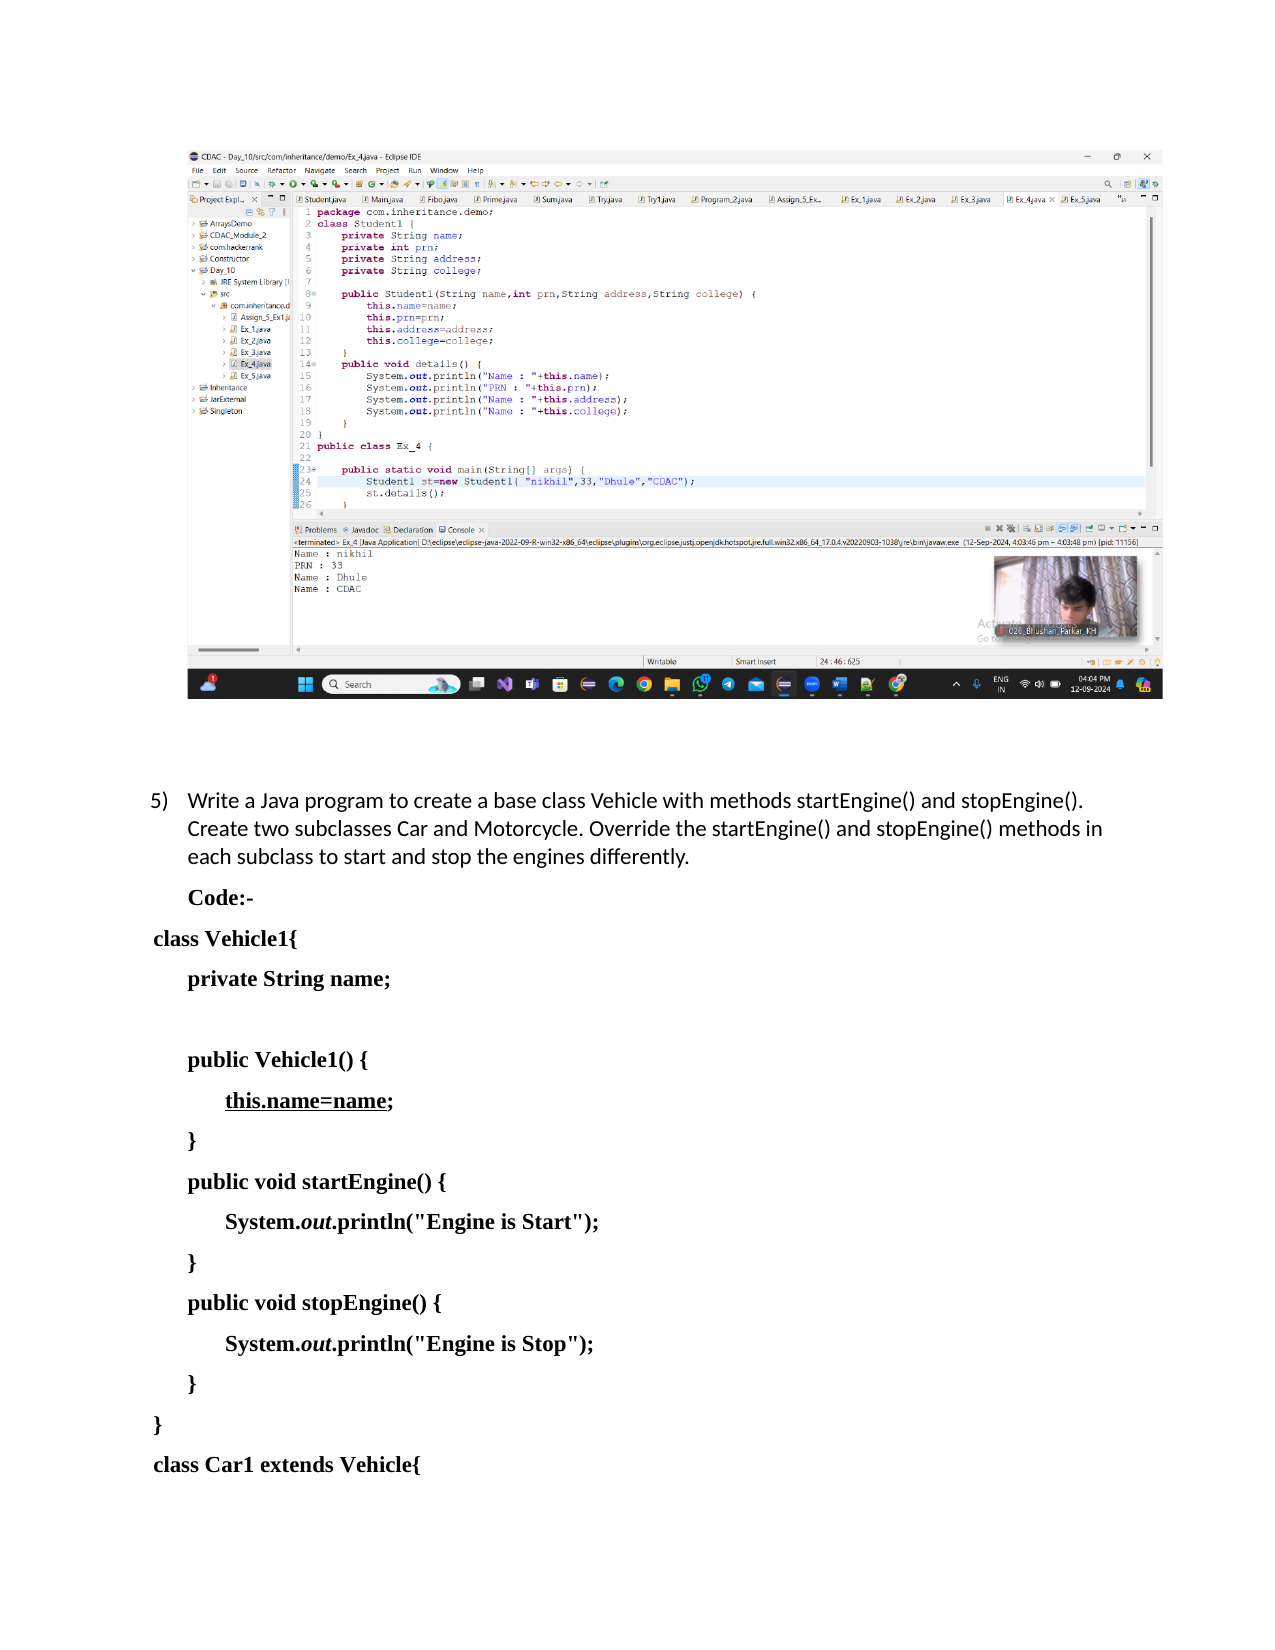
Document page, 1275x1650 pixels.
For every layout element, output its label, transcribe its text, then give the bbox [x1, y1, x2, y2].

list } [153, 1249, 1125, 1275]
list System.out.println("Engine is Start"); [153, 1208, 1125, 1234]
list public Vehicle1() { [153, 1046, 1125, 1072]
list Write a Java program to create a base class Vehicle with methods startEngine() and stopEngine(). Create two subclasses Car and Motorcycle. Override the startEngine() and stopEngine() methods in each subclass to start and stop the engines differently. [691, 786, 1125, 870]
list class Vehicle1{ [153, 924, 1125, 951]
list this.name=name; [153, 1087, 1125, 1113]
list Code:- [187, 884, 1125, 910]
list class Car1 extends Vehicle{ [153, 1451, 1125, 1478]
list private String name; [153, 965, 1125, 991]
list } [153, 1370, 1125, 1397]
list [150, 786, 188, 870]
list System.out.println("Engine is Stop"); [153, 1330, 1125, 1356]
list public void startEngine() { [153, 1168, 1125, 1194]
list } [153, 1127, 1125, 1153]
list } [153, 1411, 1125, 1437]
picture [187, 150, 1163, 699]
list public void stopEngine() { [153, 1289, 1125, 1316]
